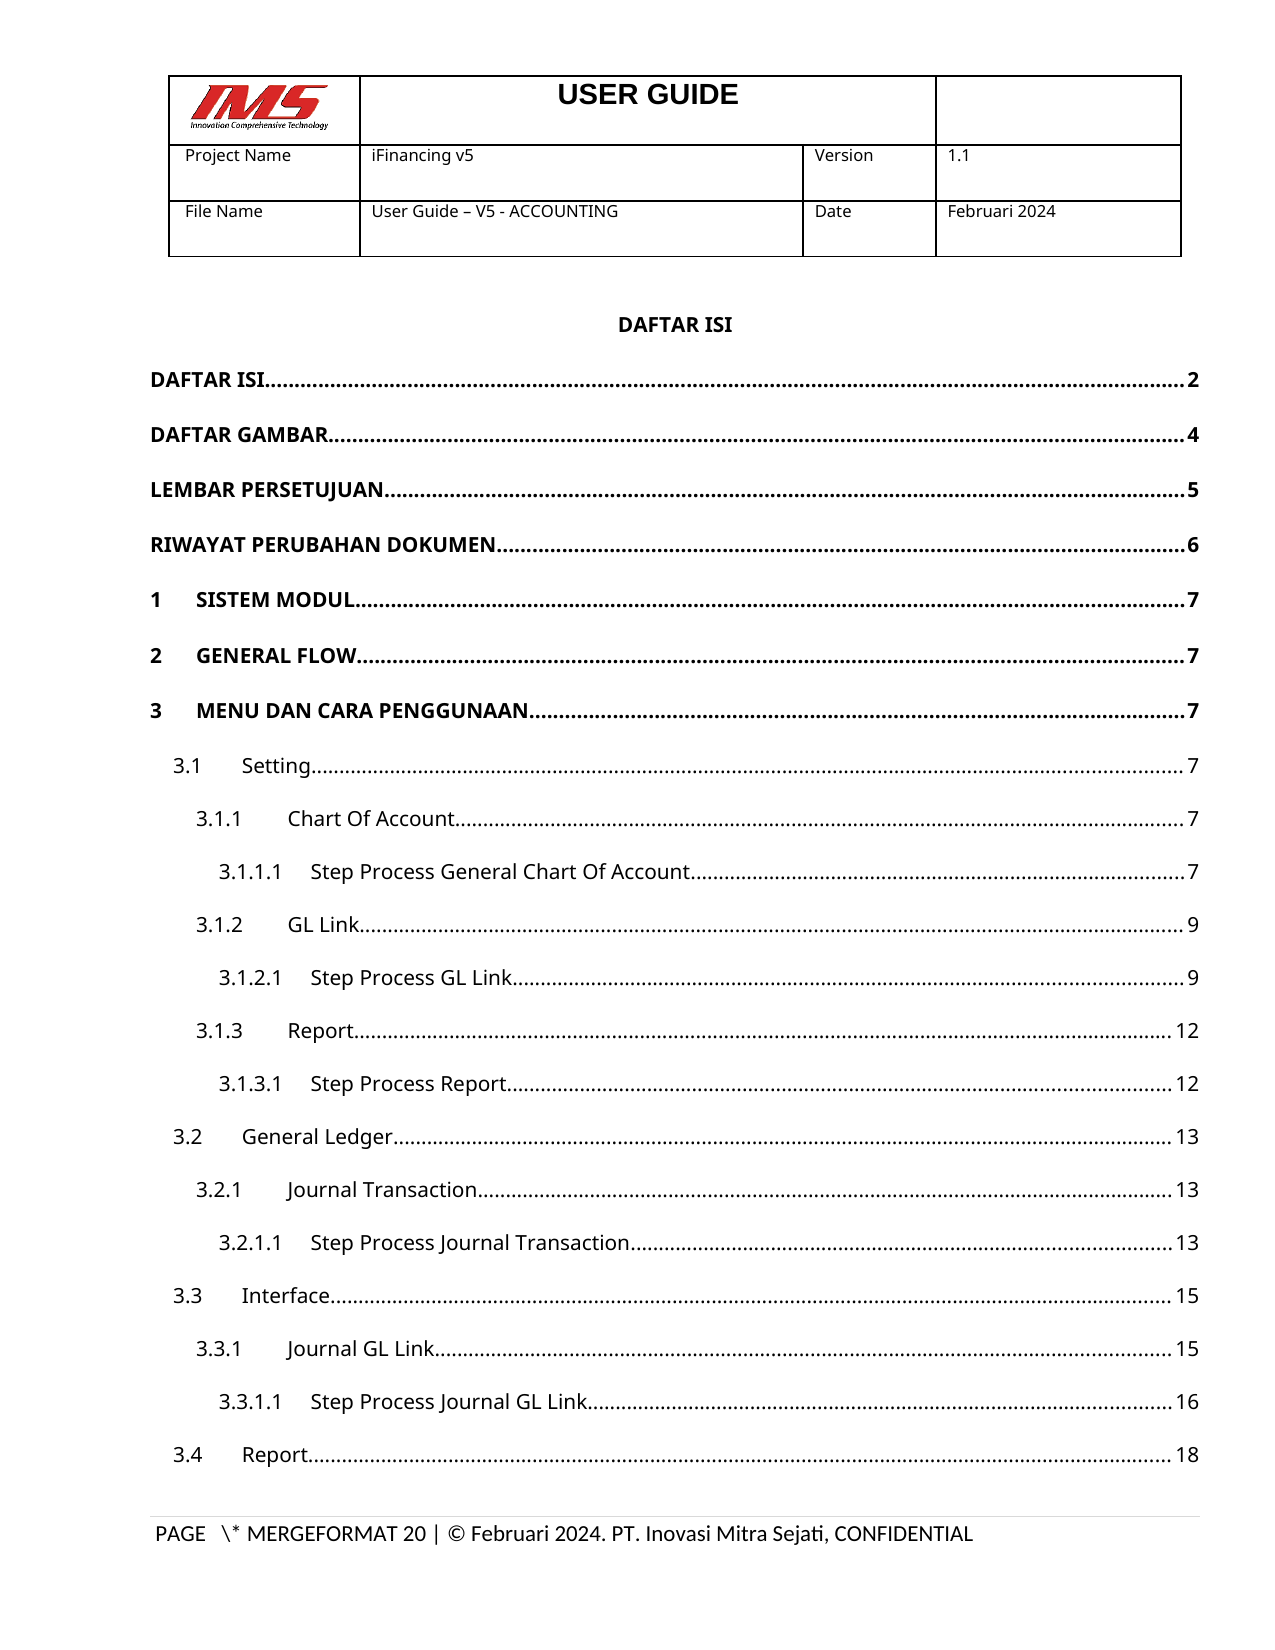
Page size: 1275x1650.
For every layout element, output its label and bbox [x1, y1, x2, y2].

picture [184, 78, 339, 135]
